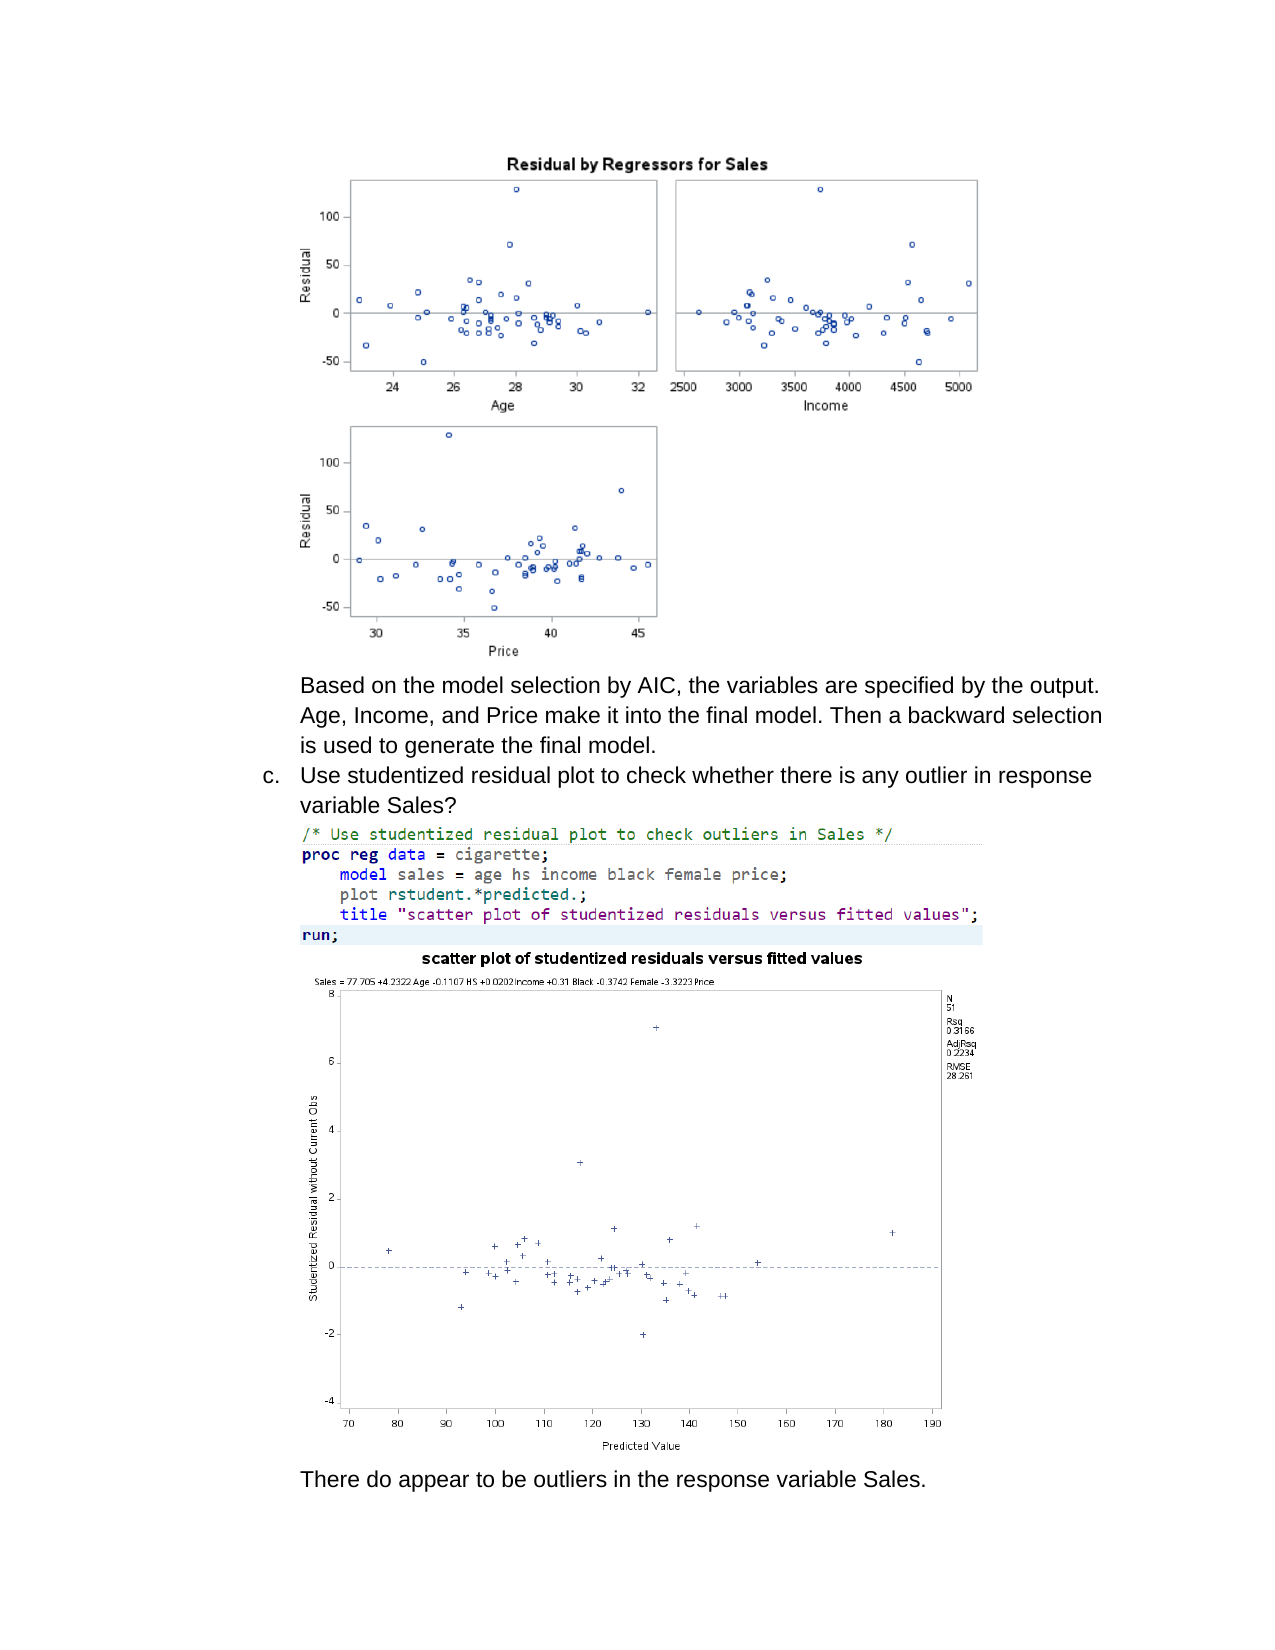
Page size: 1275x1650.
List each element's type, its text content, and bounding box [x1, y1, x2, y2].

picture [300, 822, 983, 946]
list Use studentized residual plot to check whether there is any outlier in response variable Sales? [262, 762, 1125, 819]
text There do appear to be outliers in the response variable Sales. [300, 1466, 1125, 1492]
text Based on the model selection by AIC, the variables are specified by the output. Age, Income, and Price make it into the final model. Then a backward selection is used to generate the final model. [300, 672, 1125, 758]
picture [300, 150, 983, 668]
picture [300, 949, 983, 1462]
